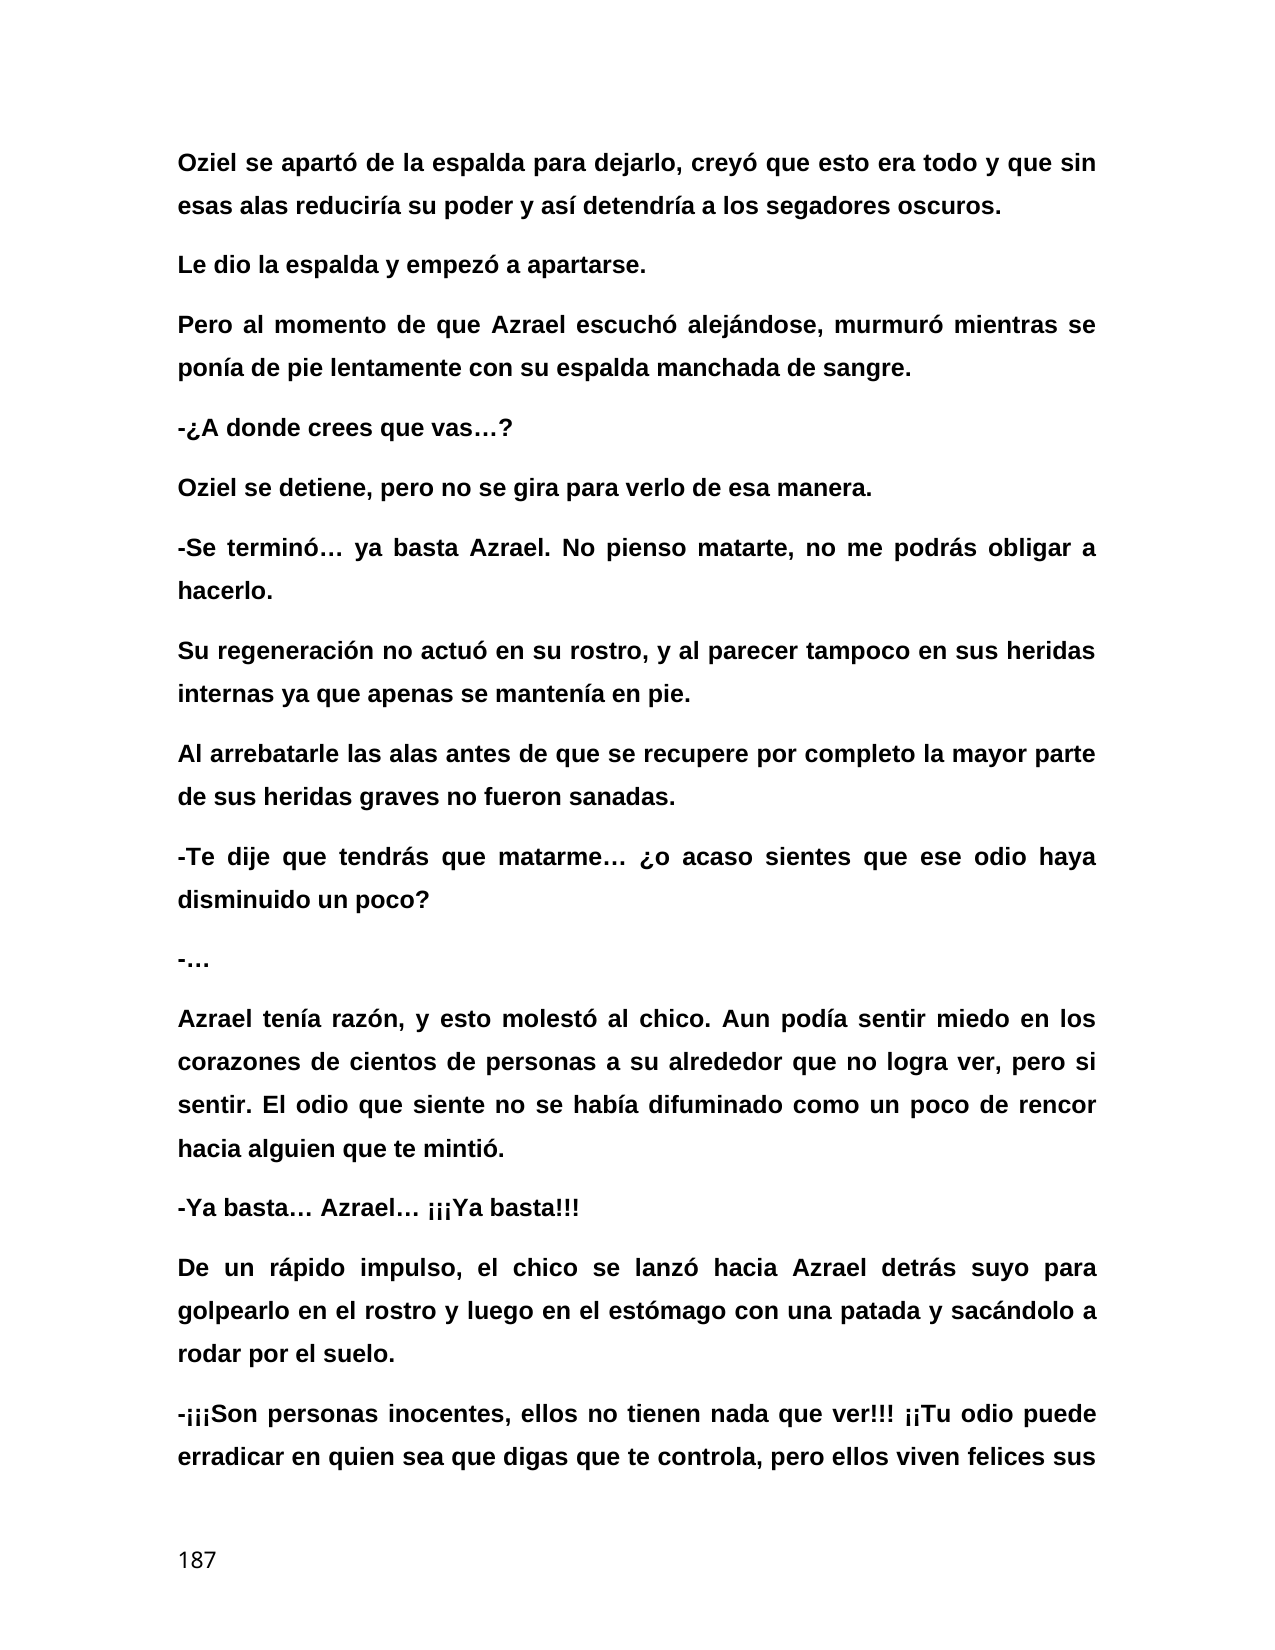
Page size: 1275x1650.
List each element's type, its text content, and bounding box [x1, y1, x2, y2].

text -¿A donde crees que vas…? [177, 413, 1098, 442]
text De un rápido impulso, el chico se lanzó hacia Azrael detrás suyo para golpearlo en el rostro y luego en el estómago con una patada y sacándolo a rodar por el suelo. [177, 1253, 1098, 1368]
text -… [177, 944, 1098, 973]
text -Ya basta… Azrael… ¡¡¡Ya basta!!! [177, 1193, 1098, 1222]
text Oziel se detiene, pero no se gira para verlo de esa manera. [177, 473, 1098, 502]
text Su regeneración no actuó en su rostro, y al parecer tampoco en sus heridas internas ya que apenas se mantenía en pie. [177, 636, 1098, 708]
text Pero al momento de que Azrael escuchó alejándose, murmuró mientras se ponía de pie lentamente con su espalda manchada de sangre. [177, 310, 1098, 382]
text Oziel se apartó de la espalda para dejarlo, creyó que esto era todo y que sin esas alas reduciría su poder y así detendría a los segadores oscuros. [177, 148, 1098, 219]
text Azrael tenía razón, y esto molestó al chico. Aun podía sentir miedo en los corazones de cientos de personas a su alrededor que no logra ver, pero si sentir. El odio que siente no se había difuminado como un poco de rencor hacia alguien que te mintió. [177, 1004, 1098, 1162]
text -Te dije que tendrás que matarme… ¿o acaso sientes que ese odio haya disminuido un poco? [177, 842, 1098, 913]
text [177, 1399, 1098, 1471]
text Le dio la espalda y empezó a apartarse. [177, 251, 1098, 279]
text Al arrebatarle las alas antes de que se recupere por completo la mayor parte de sus heridas graves no fueron sanadas. [177, 739, 1098, 811]
text -Se terminó… ya basta Azrael. No pienso matarte, no me podrás obligar a hacerlo. [177, 533, 1098, 605]
